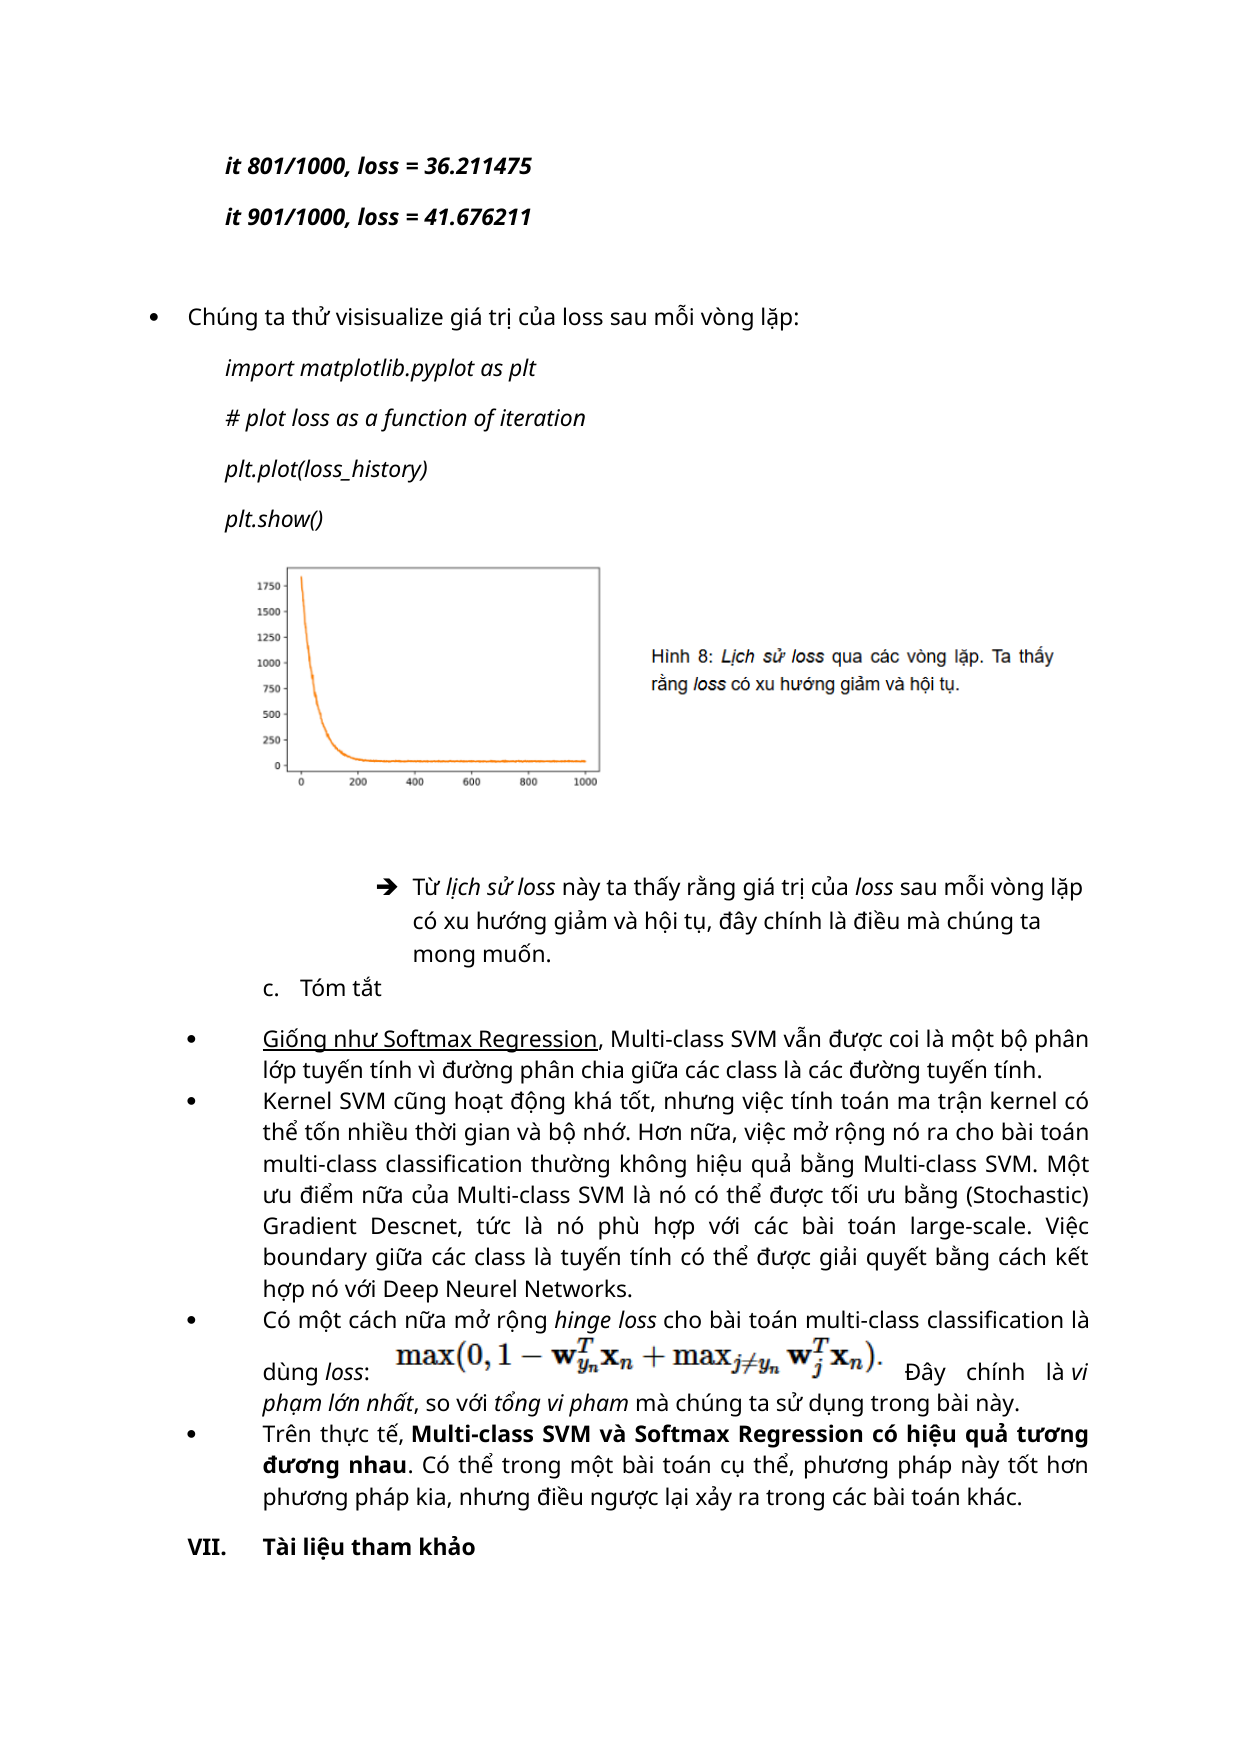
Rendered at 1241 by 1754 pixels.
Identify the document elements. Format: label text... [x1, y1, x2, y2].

list Chúng ta thử visisualize giá trị của loss sau mỗi vòng lặp: [150, 301, 1090, 332]
text it 801/1000, loss = 36.211475 [225, 150, 1090, 181]
text import matplotlib.pyplot as plt [225, 352, 1090, 383]
text # plot loss as a function of iteration [225, 402, 1090, 433]
list Giống như Softmax Regression, Multi-class SVM vẫn được coi là một bộ phân lớp tuyến tính vì đường phân chia giữa các class là các đường tuyến tính. [187, 1023, 1090, 1085]
list Trên thực tế, Multi-class SVM và Softmax Regression có hiệu quả tương đương nhau. Có thể trong một bài toán cụ thể, phương pháp này tốt hơn phương pháp kia, nhưng điều ngược lại xảy ra trong các bài toán khác. [187, 1418, 1090, 1512]
list Có một cách nữa mở rộng hinge loss cho bài toán multi-class classification là dùng loss: Đây chính là vi phạm lớn nhất, so với tổng vi pham mà chúng ta sử dụng trong bài này. [187, 1304, 1090, 1418]
text it 901/1000, loss = 41.676211 [225, 200, 1090, 232]
list Kernel SVM cũng hoạt động khá tốt, nhưng việc tính toán ma trận kernel có thể tốn nhiều thời gian và bộ nhớ. Hơn nữa, việc mở rộng nó ra cho bài toán multi-class classification thường không hiệu quả bằng Multi-class SVM. Một ưu điểm nữa của Multi-class SVM là nó có thể được tối ưu bằng (Stochastic) Gradient Descnet, tức là nó phù hợp với các bài toán large-scale. Việc boundary giữa các class là tuyến tính có thể được giải quyết bằng cách kết hợp nó với Deep Neurel Networks. [187, 1085, 1090, 1304]
picture [246, 553, 1069, 802]
list Tóm tắt [262, 972, 1090, 1003]
list Tài liệu tham khảo [187, 1531, 1090, 1562]
text plt.plot(loss_history) [225, 452, 1090, 484]
text plt.show() [225, 503, 1090, 534]
list Từ lịch sử loss này ta thấy rằng giá trị của loss sau mỗi vòng lặp có xu hướng giảm và hội tụ, đây chính là điều mà chúng ta mong muốn. [375, 871, 1090, 970]
picture [390, 1335, 884, 1380]
